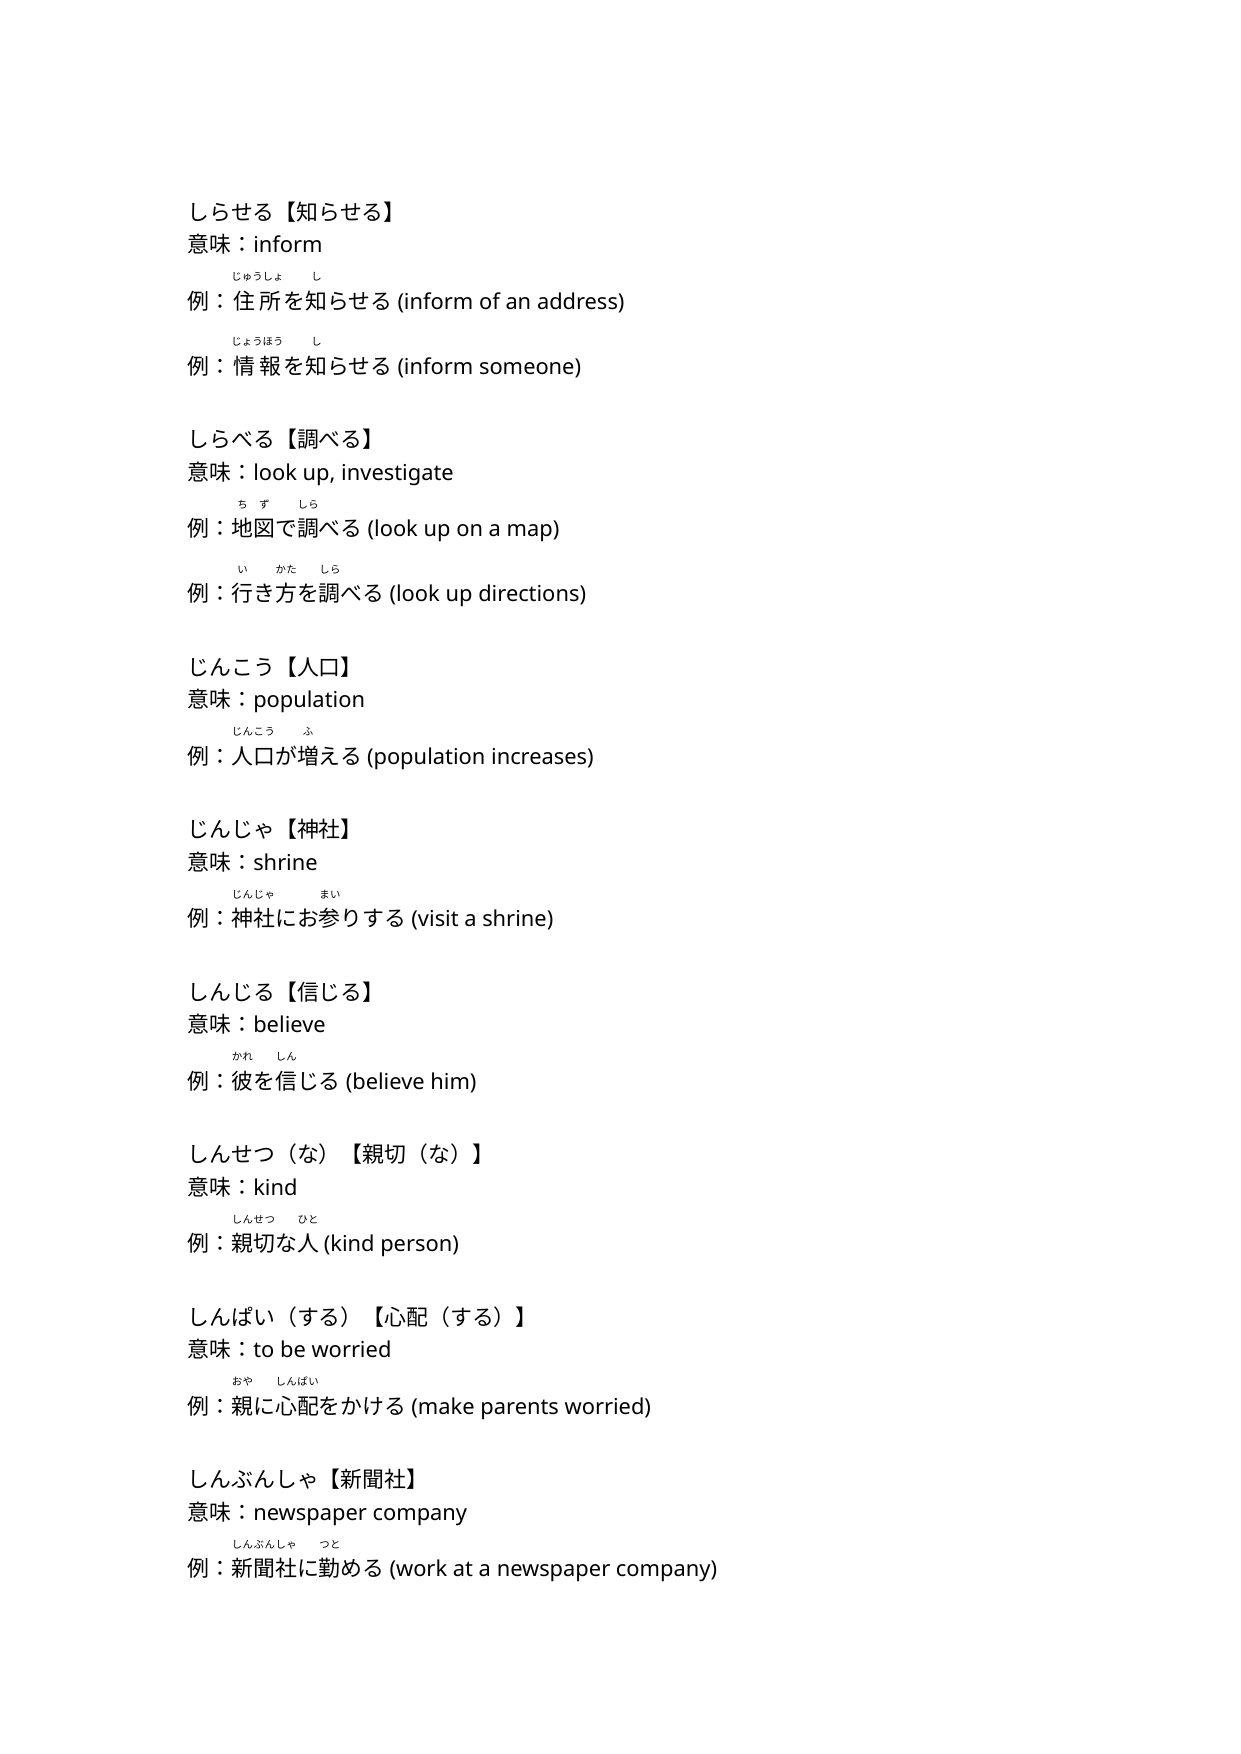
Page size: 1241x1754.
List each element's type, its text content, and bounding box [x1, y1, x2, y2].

text 例：な (kind person) [187, 1202, 1053, 1267]
text じんこう【人口】 [187, 649, 1053, 682]
text しんぱい（する）【心配（する）】 [187, 1299, 1053, 1332]
text 意味：inform [187, 227, 1053, 259]
text 例：にをかける (make parents worried) [187, 1364, 1053, 1429]
text 意味：kind [187, 1169, 1053, 1202]
text しんせつ（な）【親切（な）】 [187, 1137, 1053, 1169]
text 意味：newspaper company [187, 1494, 1053, 1527]
text 例：をじる (believe him) [187, 1039, 1053, 1104]
text 例：をらせる (inform someone) [187, 324, 1053, 389]
text 例：におりする (visit a shrine) [187, 877, 1053, 942]
text しらべる【調べる】 [187, 422, 1053, 454]
text 例：をらせる (inform of an address) [187, 259, 1053, 324]
text 例：がえる (population increases) [187, 714, 1053, 779]
text 意味：shrine [187, 844, 1053, 877]
text しんぶんしゃ【新聞社】 [187, 1462, 1053, 1494]
text 意味：look up, investigate [187, 454, 1053, 487]
text 例：にめる (work at a newspaper company) [187, 1527, 1053, 1592]
text じんじゃ【神社】 [187, 812, 1053, 844]
text 例：でべる (look up on a map) [187, 487, 1053, 552]
text しらせる【知らせる】 [187, 194, 1053, 227]
text 意味：believe [187, 1007, 1053, 1039]
text しんじる【信じる】 [187, 974, 1053, 1007]
text 例：きをべる (look up directions) [187, 552, 1053, 617]
text 意味：to be worried [187, 1332, 1053, 1364]
text 意味：population [187, 682, 1053, 714]
